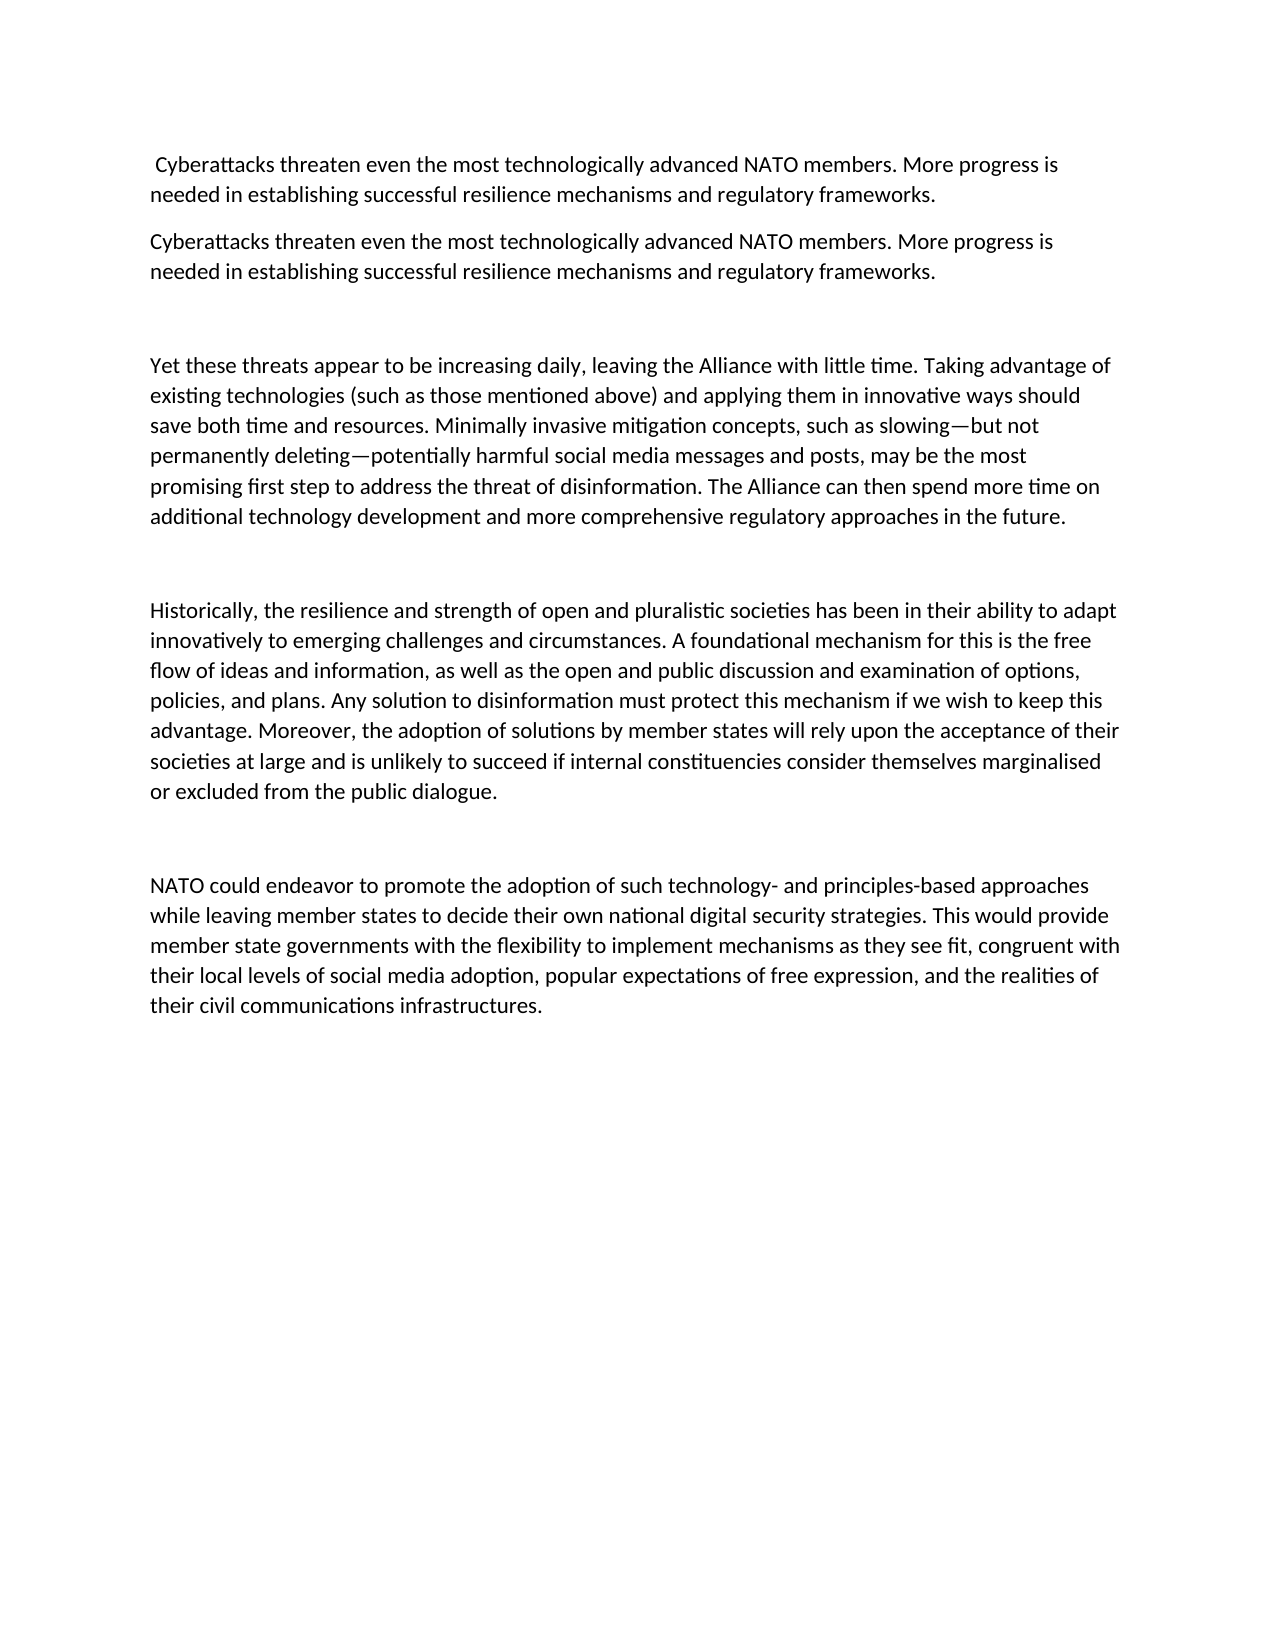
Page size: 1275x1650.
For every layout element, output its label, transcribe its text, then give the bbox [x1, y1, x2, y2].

text Historically, the resilience and strength of open and pluralistic societies has been in their ability to adapt innovatively to emerging challenges and circumstances. A foundational mechanism for this is the free flow of ideas and information, as well as the open and public discussion and examination of options, policies, and plans. Any solution to disinformation must protect this mechanism if we wish to keep this advantage. Moreover, the adoption of solutions by member states will rely upon the acceptance of their societies at large and is unlikely to succeed if internal constituencies consider themselves marginalised or excluded from the public dialogue. [150, 596, 1125, 805]
text Cyberattacks threaten even the most technologically advanced NATO members. More progress is needed in establishing successful resilience mechanisms and regulatory frameworks. [150, 227, 1125, 285]
text Yet these threats appear to be increasing daily, leaving the Alliance with little time. Taking advantage of existing technologies (such as those mentioned above) and applying them in innovative ways should save both time and resources. Minimally invasive mitigation concepts, such as slowing—but not permanently deleting—potentially harmful social media messages and posts, may be the most promising first step to address the threat of disinformation. The Alliance can then spend more time on additional technology development and more comprehensive regulatory approaches in the future. [150, 351, 1125, 530]
text NATO could endeavor to promote the adoption of such technology- and principles-based approaches while leaving member states to decide their own national digital security strategies. This would provide member state governments with the flexibility to implement mechanisms as they see fit, congruent with their local levels of social media adoption, popular expectations of free expression, and the realities of their civil communications infrastructures. [150, 871, 1125, 1020]
text Cyberattacks threaten even the most technologically advanced NATO members. More progress is needed in establishing successful resilience mechanisms and regulatory frameworks. [150, 150, 1125, 208]
